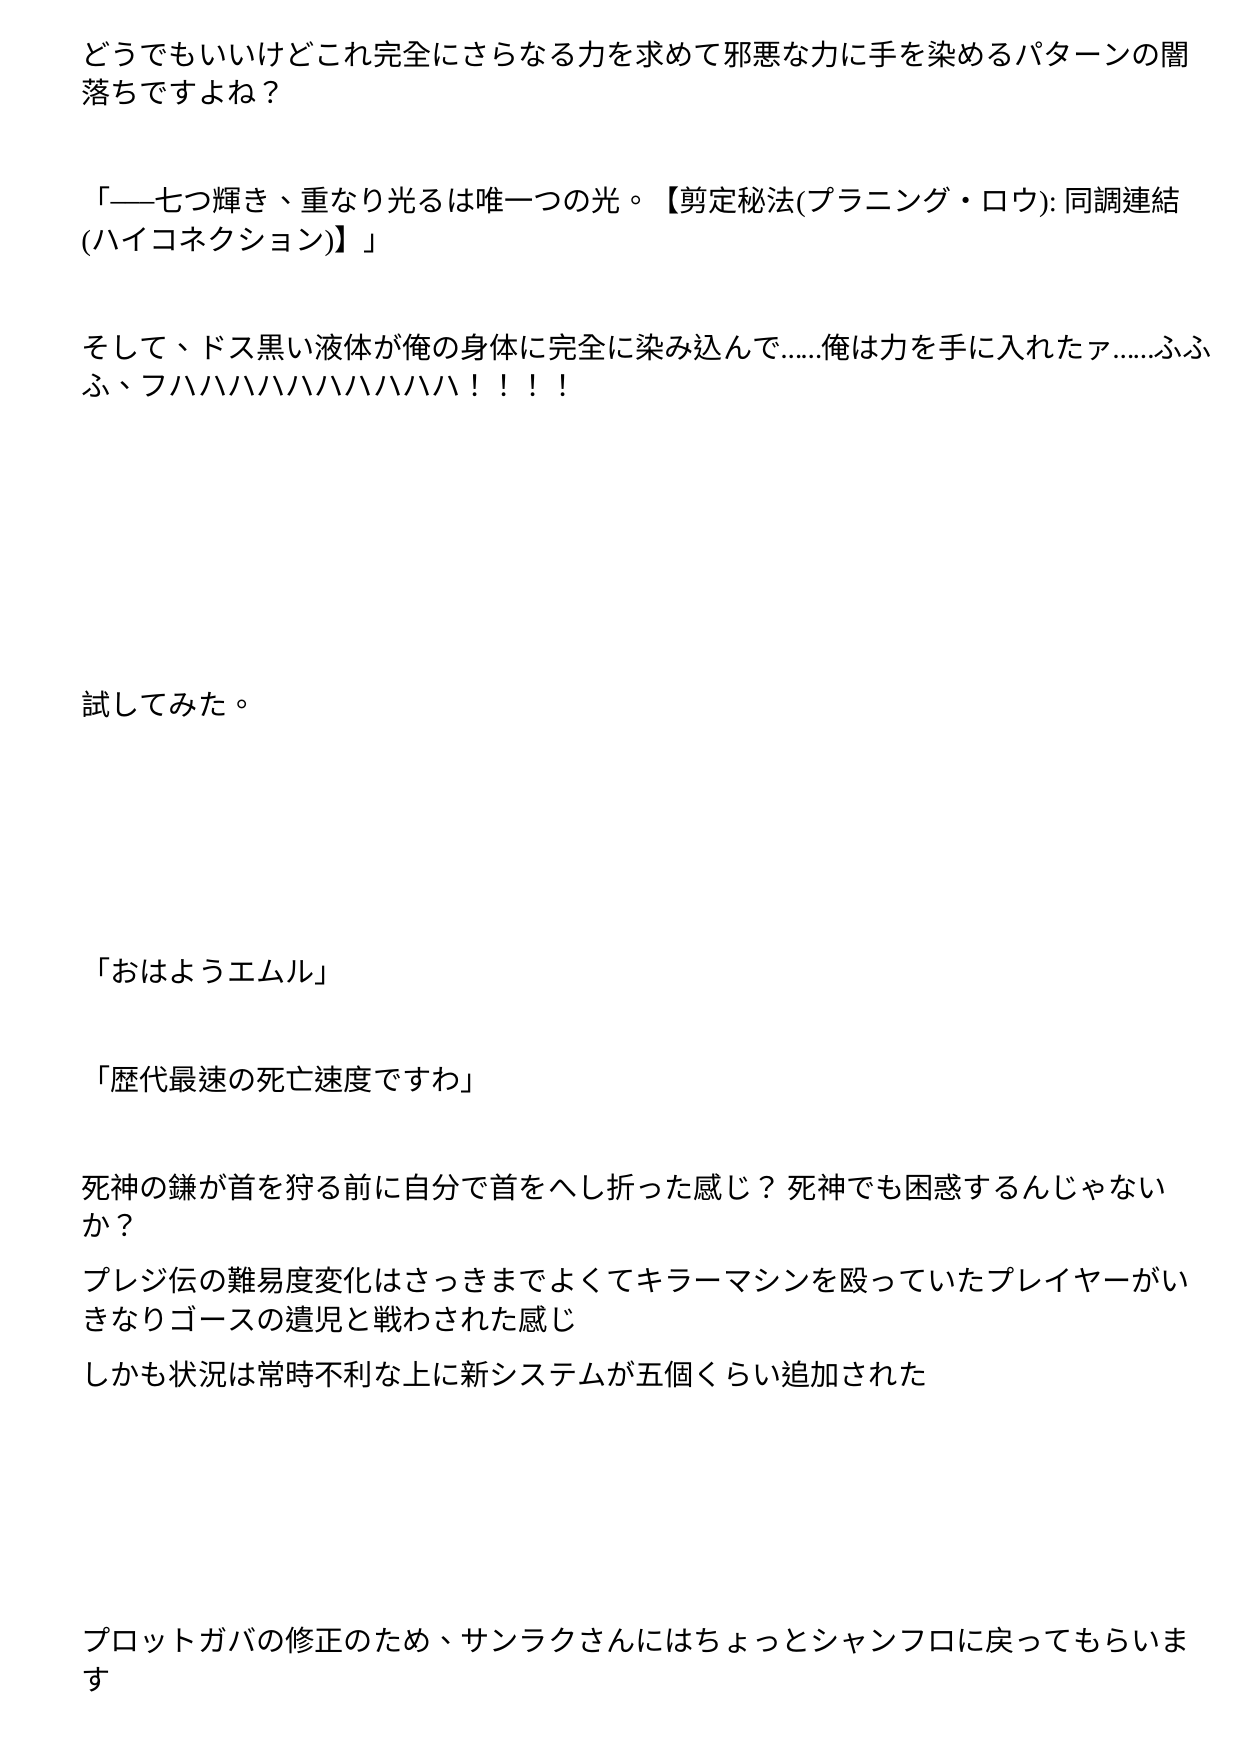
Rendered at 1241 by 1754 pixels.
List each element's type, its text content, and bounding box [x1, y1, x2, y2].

text 「おはようエムル」 [81, 954, 1215, 989]
text 死神の鎌が首を狩る前に自分で首をへし折った感じ？ 死神でも困惑するんじゃないか？ [81, 1170, 1215, 1244]
text 試してみた。 [81, 687, 1215, 723]
text しかも状況は常時不利な上に新システムが五個くらい追加された [81, 1357, 1215, 1392]
text プロットガバの修正のため、サンラクさんにはちょっとシャンフロに戻ってもらいます [81, 1623, 1215, 1697]
text そして、ドス黒い液体が俺の身体に完全に染み込んで……俺は力を手に入れたァ……ふふふ、フハハハハハハハハハハ！！！！ [81, 330, 1215, 404]
text 「───七つ輝き、重なり光るは唯一つの光。【剪定秘法(プラニング・ロウ): 同調連結(ハイコネクション)】」 [81, 183, 1215, 258]
text プレジ伝の難易度変化はさっきまでよくてキラーマシンを殴っていたプレイヤーがいきなりゴースの遺児と戦わされた感じ [81, 1263, 1215, 1337]
text 「歴代最速の死亡速度ですわ」 [81, 1062, 1215, 1097]
text どうでもいいけどこれ完全にさらなる力を求めて邪悪な力に手を染めるパターンの闇落ちですよね？ [81, 37, 1215, 111]
